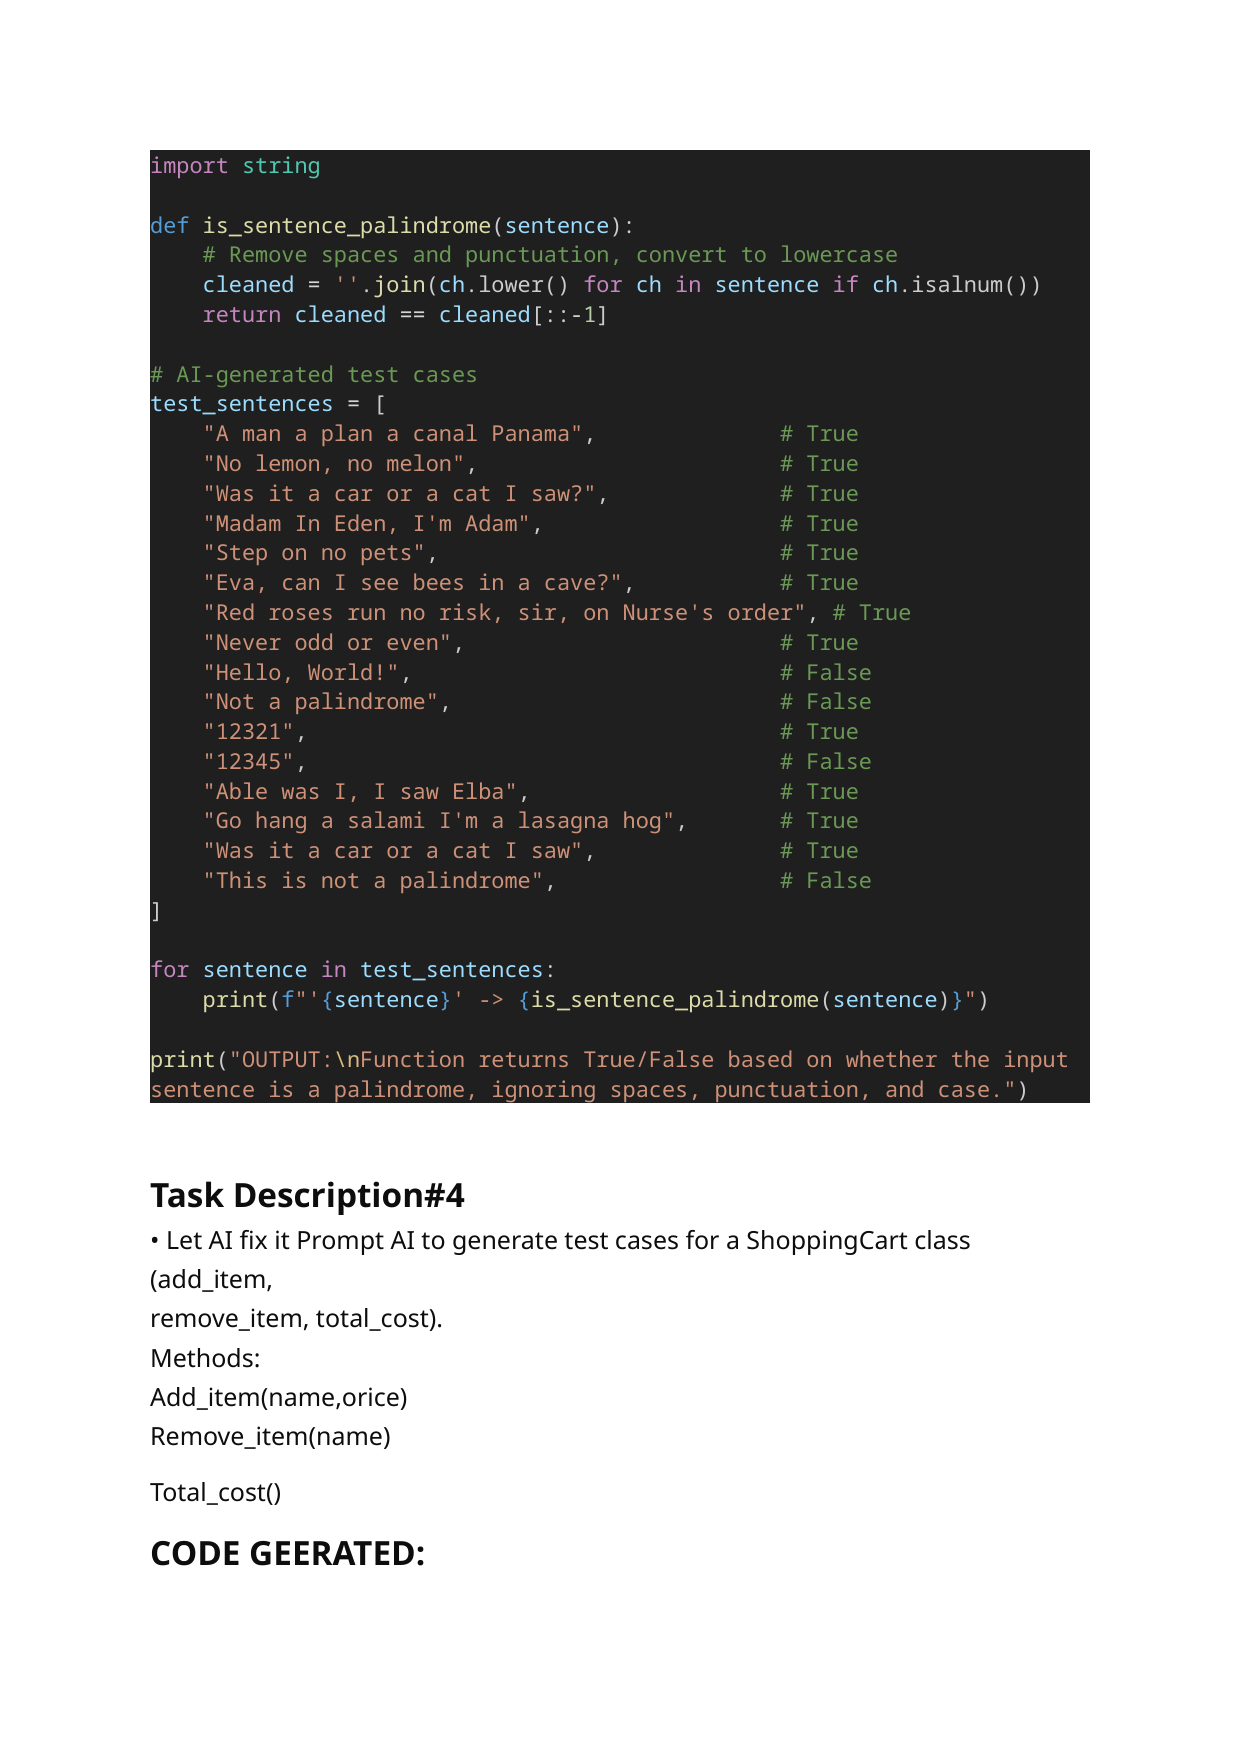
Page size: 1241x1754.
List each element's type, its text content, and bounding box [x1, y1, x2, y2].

text print("OUTPUT:\nFunction returns True/False based on whether the input sentence is a palindrome, ignoring spaces, punctuation, and case.") [150, 1044, 1090, 1103]
text "A man a plan a canal Panama", # True [150, 418, 1090, 448]
text Total_cost() [150, 1474, 1090, 1508]
text def is_sentence_palindrome(sentence): [150, 209, 1090, 239]
text "Was it a car or a cat I saw", # True [150, 835, 1090, 865]
text "No lemon, no melon", # True [150, 448, 1090, 478]
text "Was it a car or a cat I saw?", # True [150, 478, 1090, 507]
text "Hello, World!", # False [150, 656, 1090, 686]
text CODE GEERATED: [150, 1530, 1090, 1576]
text "Step on no pets", # True [150, 537, 1090, 567]
text "Madam In Eden, I'm Adam", # True [150, 507, 1090, 537]
text "12345", # False [150, 746, 1090, 776]
text "Red roses run no risk, sir, on Nurse's order", # True [150, 597, 1090, 627]
text "Eva, can I see bees in a cave?", # True [150, 567, 1090, 597]
text for sentence in test_sentences: [150, 954, 1090, 984]
text import string [150, 150, 1090, 180]
text cleaned = ''.join(ch.lower() for ch in sentence if ch.isalnum()) [150, 269, 1090, 299]
text Task Description#4 • Let AI fix it Prompt AI to generate test cases for a ShoppingCart class (add_item, remove_item, total_cost). Methods: Add_item(name,orice) Remove_item(name) [150, 1172, 1090, 1453]
text # Remove spaces and punctuation, convert to lowercase [150, 239, 1090, 269]
text "Go hang a salami I'm a lasagna hog", # True [150, 805, 1090, 835]
text return cleaned == cleaned[::-1] [150, 299, 1090, 329]
text "Not a palindrome", # False [150, 686, 1090, 716]
text "Able was I, I saw Elba", # True [150, 776, 1090, 805]
text "This is not a palindrome", # False [150, 865, 1090, 895]
text # AI-generated test cases [150, 358, 1090, 388]
text "Never odd or even", # True [150, 627, 1090, 656]
text ] [150, 895, 1090, 924]
text print(f"'{sentence}' -> {is_sentence_palindrome(sentence)}") [150, 984, 1090, 1014]
text test_sentences = [ [150, 388, 1090, 418]
text "12321", # True [150, 716, 1090, 746]
